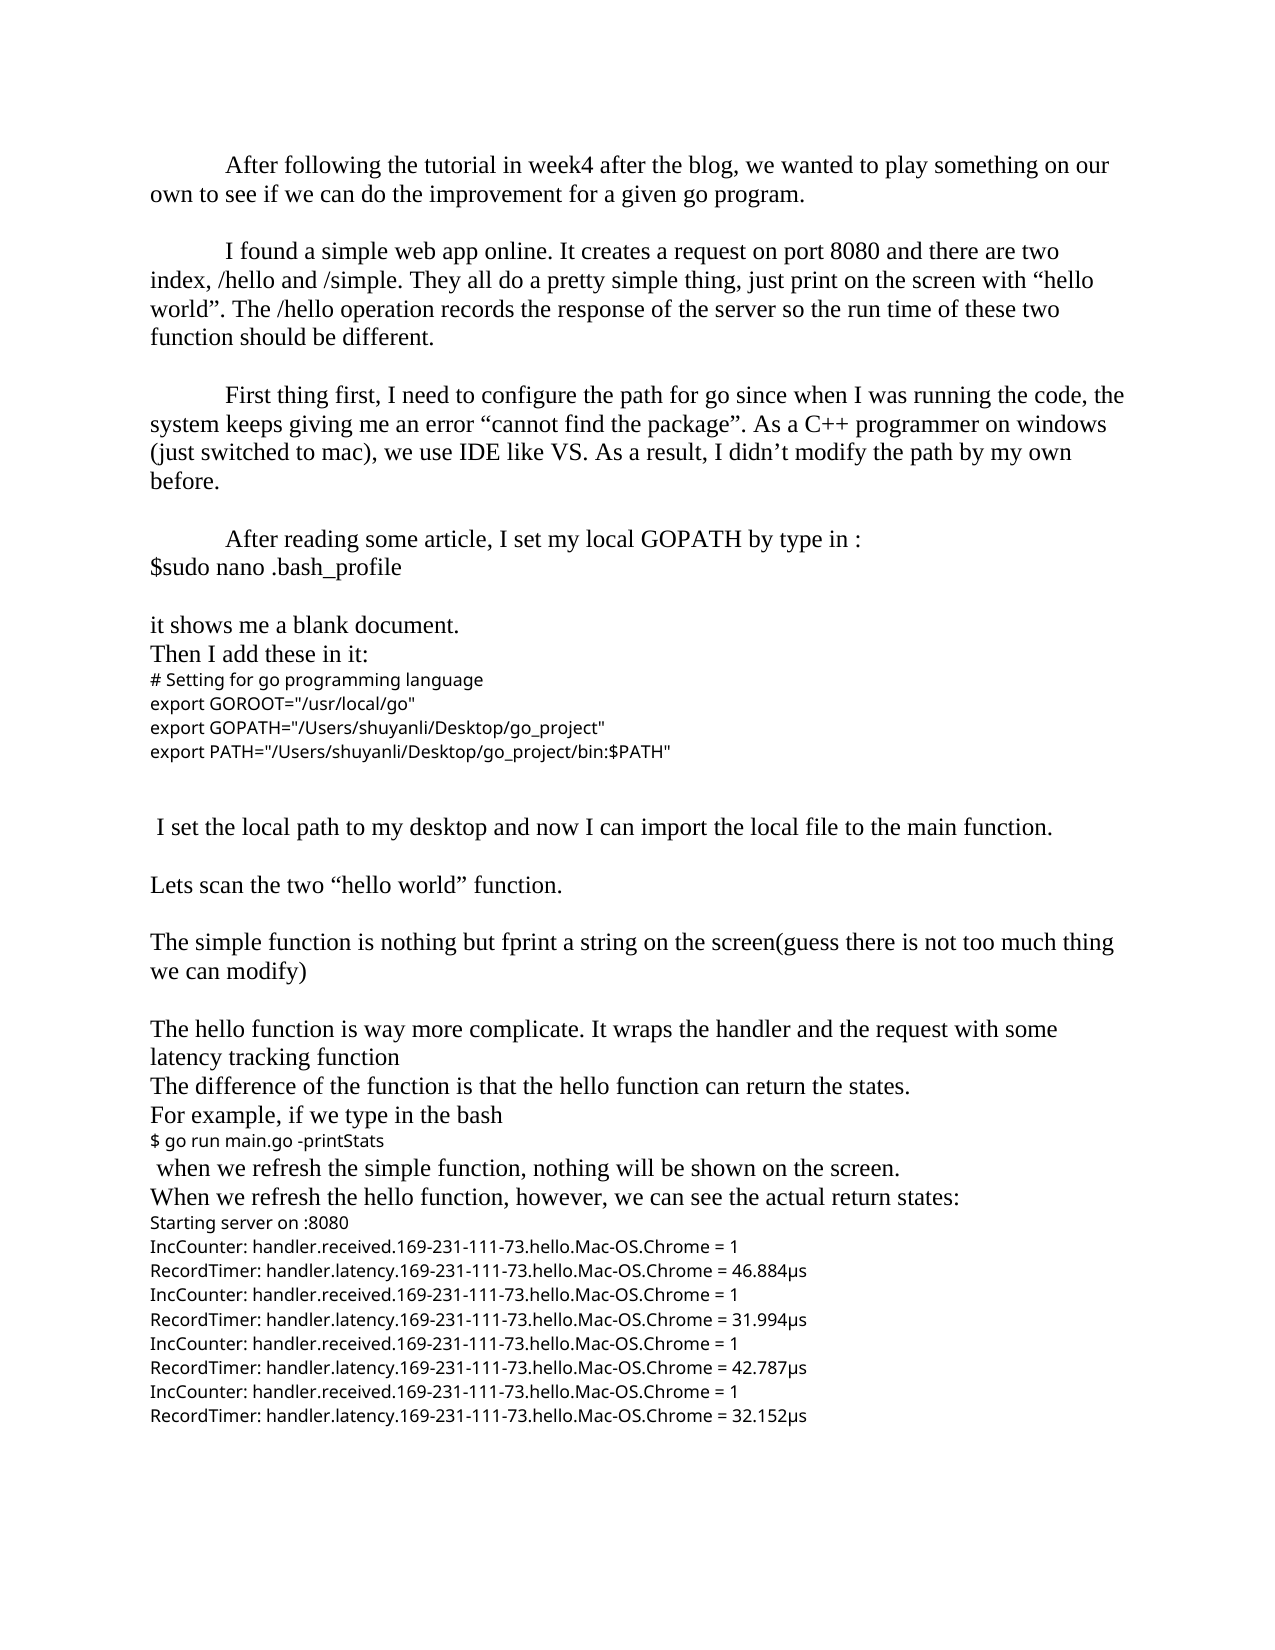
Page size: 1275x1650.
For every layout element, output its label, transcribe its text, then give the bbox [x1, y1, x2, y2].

text First thing first, I need to configure the path for go since when I was running the code, the system keeps giving me an error “cannot find the package”. As a C++ programmer on windows (just switched to mac), we use IDE like VS. As a result, I didn’t modify the path by my own before. [150, 380, 1125, 495]
text I set the local path to my desktop and now I can import the local file to the main function. [150, 812, 1125, 841]
text $sudo nano .bash_profile [150, 552, 1125, 581]
text when we refresh the simple function, nothing will be shown on the screen. [150, 1153, 1125, 1182]
text The hello function is way more complicate. It wraps the handler and the request with some latency tracking function [150, 1014, 1125, 1071]
text export GOROOT="/usr/local/go" [150, 692, 1125, 716]
text The difference of the function is that the hello function can return the states. [150, 1071, 1125, 1100]
text IncCounter: handler.received.169-231-111-73.hello.Mac-OS.Chrome = 1 [150, 1379, 1125, 1404]
text IncCounter: handler.received.169-231-111-73.hello.Mac-OS.Chrome = 1 [150, 1234, 1125, 1259]
text export GOPATH="/Users/shuyanli/Desktop/go_project" [150, 716, 1125, 740]
text RecordTimer: handler.latency.169-231-111-73.hello.Mac-OS.Chrome = 32.152µs [150, 1404, 1125, 1428]
text Then I add these in it: [150, 639, 1125, 667]
text I found a simple web app online. It creates a request on port 8080 and there are two index, /hello and /simple. They all do a pretty simple thing, just print on the screen with “hello world”. The /hello operation records the response of the server so the run time of these two function should be different. [150, 236, 1125, 351]
text Starting server on :8080 [150, 1210, 1125, 1234]
text it shows me a blank document. [150, 610, 1125, 639]
text # Setting for go programming language [150, 667, 1125, 692]
text For example, if we type in the bash [150, 1100, 1125, 1129]
text Lets scan the two “hello world” function. [150, 870, 1125, 899]
text RecordTimer: handler.latency.169-231-111-73.hello.Mac-OS.Chrome = 31.994µs [150, 1307, 1125, 1331]
text When we refresh the hello function, however, we can see the actual return states: [150, 1182, 1125, 1210]
text export PATH="/Users/shuyanli/Desktop/go_project/bin:$PATH" [150, 740, 1125, 764]
text After following the tutorial in week4 after the blog, we wanted to play something on our own to see if we can do the improvement for a given go program. [150, 150, 1125, 207]
text After reading some article, I set my local GOPATH by type in : [150, 524, 1125, 552]
text IncCounter: handler.received.169-231-111-73.hello.Mac-OS.Chrome = 1 [150, 1283, 1125, 1307]
text RecordTimer: handler.latency.169-231-111-73.hello.Mac-OS.Chrome = 42.787µs [150, 1355, 1125, 1379]
text IncCounter: handler.received.169-231-111-73.hello.Mac-OS.Chrome = 1 [150, 1331, 1125, 1355]
text $ go run main.go -printStats [150, 1129, 1125, 1153]
text RecordTimer: handler.latency.169-231-111-73.hello.Mac-OS.Chrome = 46.884µs [150, 1259, 1125, 1283]
text The simple function is nothing but fprint a string on the screen(guess there is not too much thing we can modify) [150, 927, 1125, 985]
